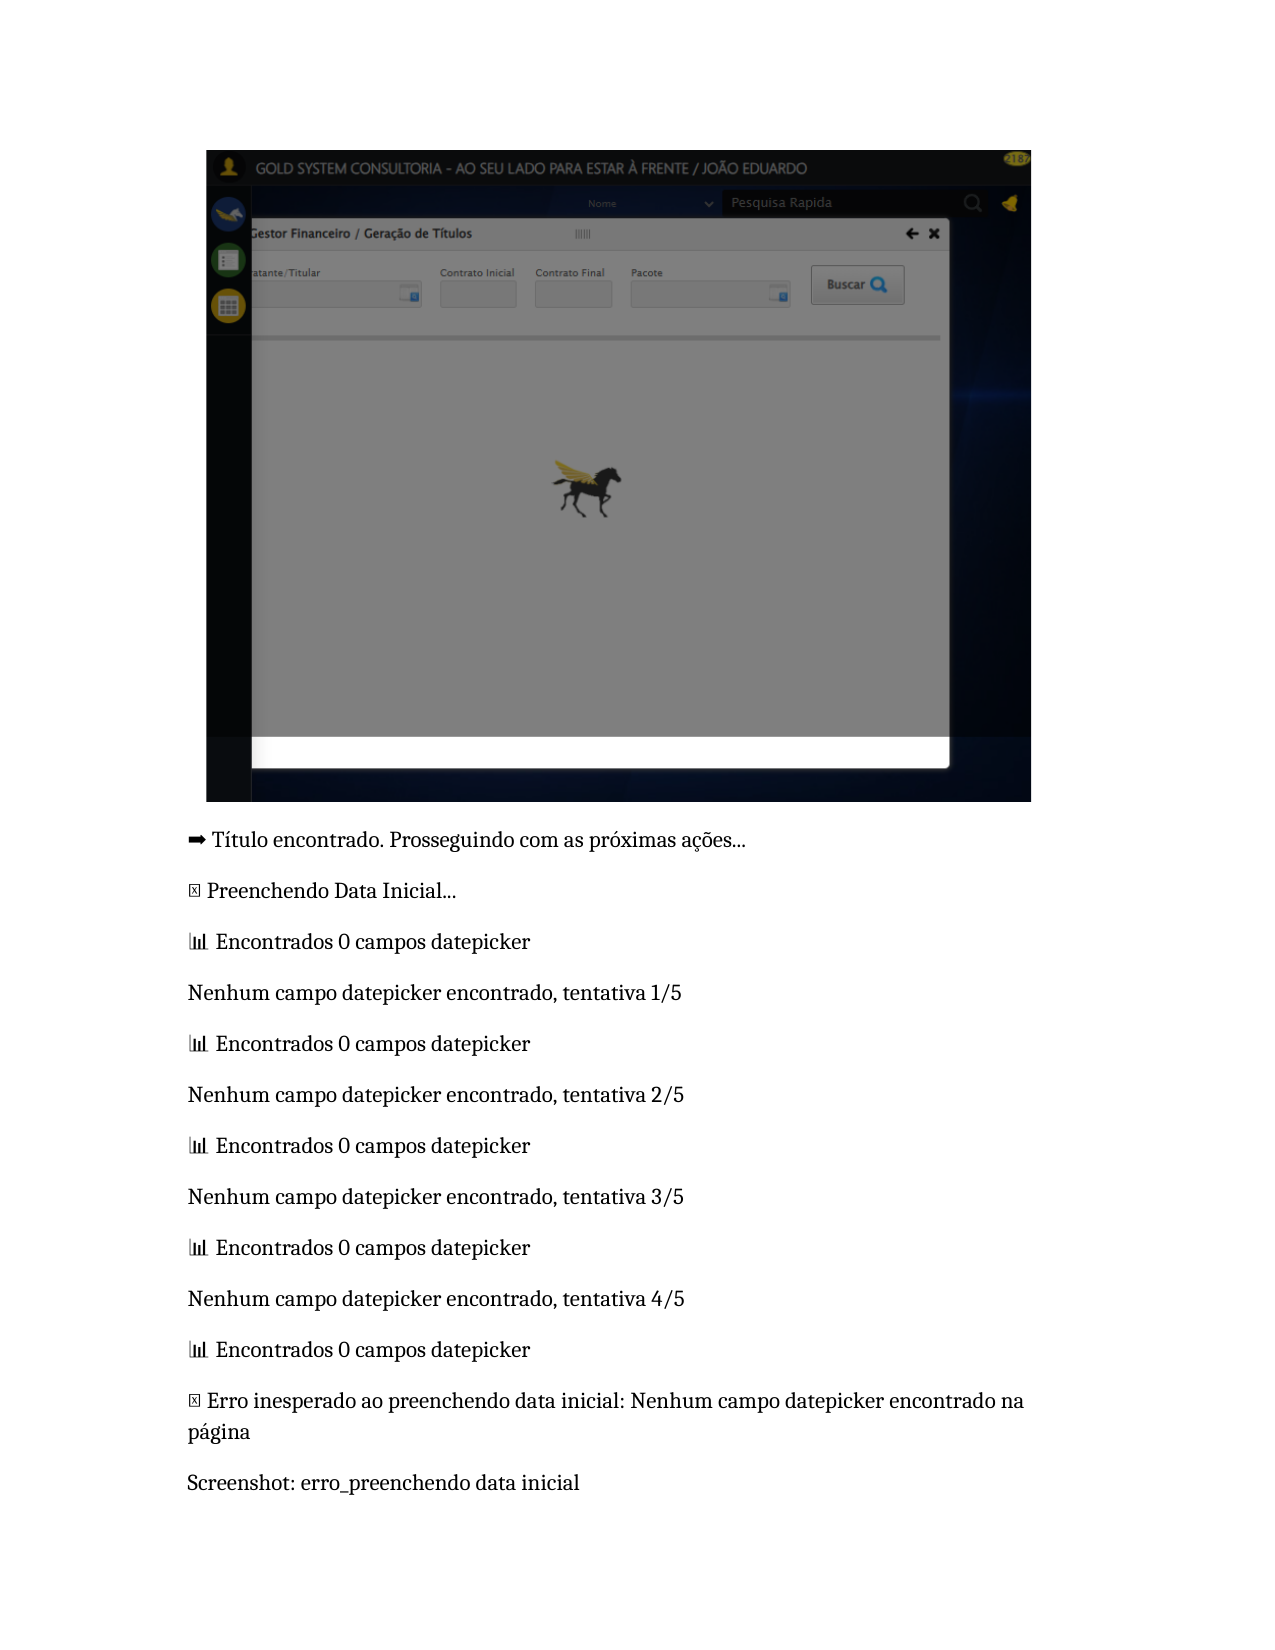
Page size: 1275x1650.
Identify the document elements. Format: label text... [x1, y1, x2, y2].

text Nenhum campo datepicker encontrado, tentativa 1/5 [187, 980, 1087, 1006]
text 📊 Encontrados 0 campos datepicker [187, 929, 1087, 955]
text Nenhum campo datepicker encontrado, tentativa 3/5 [187, 1184, 1087, 1210]
text 📊 Encontrados 0 campos datepicker [187, 1337, 1087, 1363]
text ❌ Erro inesperado ao preenchendo data inicial: Nenhum campo datepicker encontrado na página [187, 1388, 1087, 1445]
text Nenhum campo datepicker encontrado, tentativa 4/5 [187, 1286, 1087, 1312]
text 📊 Encontrados 0 campos datepicker [187, 1031, 1087, 1057]
picture [206, 150, 1032, 802]
text Screenshot: erro_preenchendo data inicial [187, 1469, 1087, 1496]
text 🔄 Preenchendo Data Inicial... [187, 878, 1087, 904]
text 📊 Encontrados 0 campos datepicker [187, 1133, 1087, 1159]
text ➡️ Título encontrado. Prosseguindo com as próximas ações... [187, 827, 1087, 853]
text 📊 Encontrados 0 campos datepicker [187, 1235, 1087, 1261]
text Nenhum campo datepicker encontrado, tentativa 2/5 [187, 1082, 1087, 1108]
